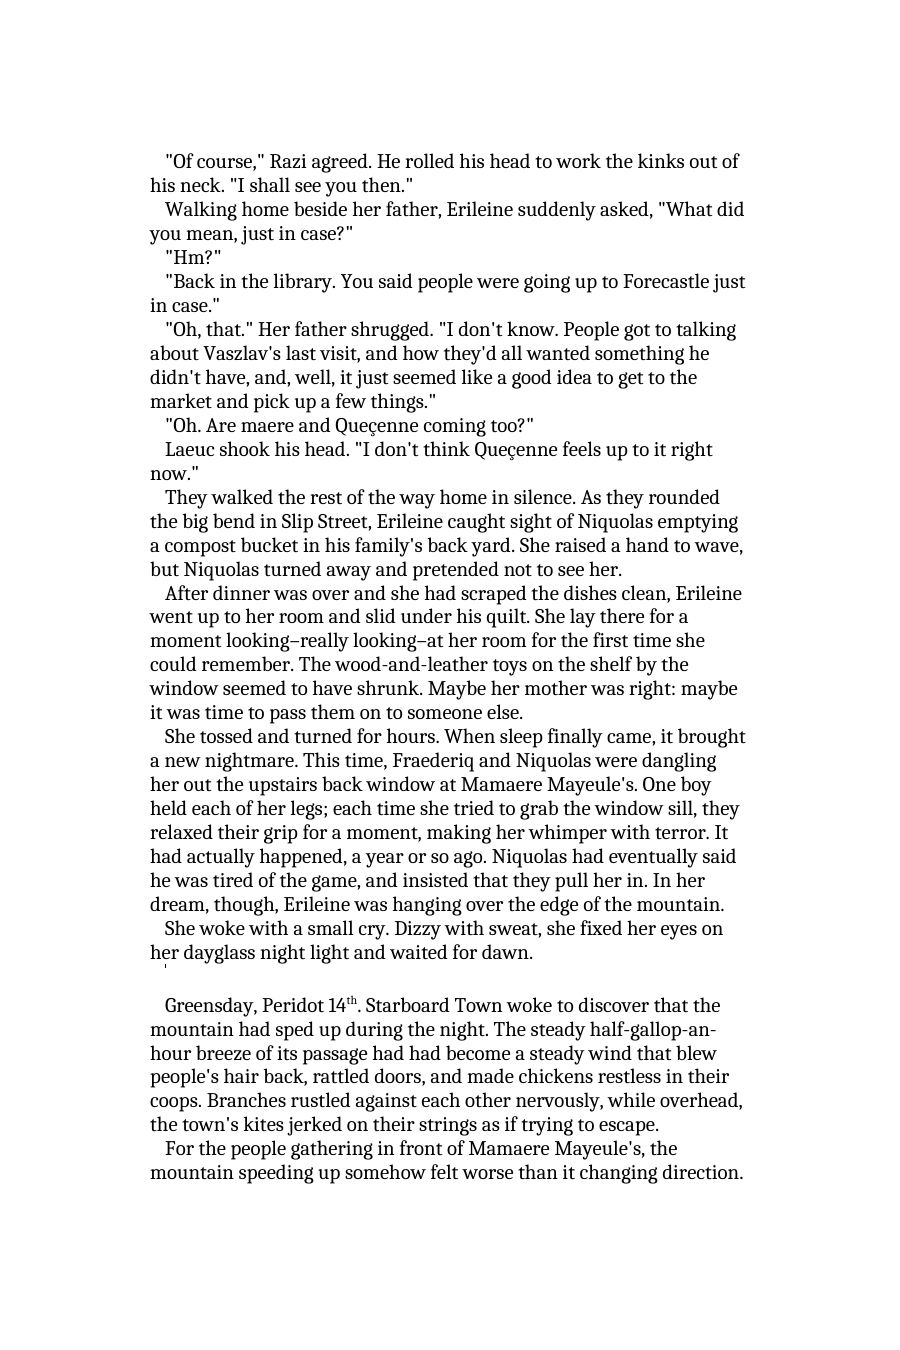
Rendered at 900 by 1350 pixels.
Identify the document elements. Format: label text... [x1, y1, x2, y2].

text They walked the rest of the way home in silence. As they rounded the big bend in Slip Street, Erileine caught sight of Niquolas emptying a compost bucket in his family's back yard. She raised a hand to wave, but Niquolas turned away and pretended not to see her. [150, 485, 750, 581]
text She woke with a small cry. Dizzy with sweat, she fixed her eyes on her dayglass night light and waited for dawn. [150, 917, 750, 964]
text Laeuc shook his head. "I don't think Queçenne feels up to it right now." [150, 437, 750, 485]
text She tossed and turned for hours. When sleep finally came, it brought a new nightmare. This time, Fraederiq and Niquolas were dangling her out the upstairs back window at Mamaere Mayeule's. One boy held each of her legs; each time she tried to grab the window sill, they relaxed their grip for a moment, making her whimper with terror. It had actually happened, a year or so ago. Niquolas had eventually said he was tired of the game, and insisted that they pull her in. In her dream, though, Erileine was hanging over the edge of the mountain. [150, 725, 750, 917]
text "Oh. Are maere and Queçenne coming too?" [150, 413, 750, 437]
text "Oh, that." Her father shrugged. "I don't know. People got to talking about Vaszlav's last visit, and how they'd all wanted something he didn't have, and, well, it just seemed like a good idea to get to the market and pick up a few things." [150, 318, 750, 413]
text Walking home beside her father, Erileine suddenly asked, "What did you mean, just in case?" [150, 198, 750, 246]
text "Of course," Razi agreed. He rolled his head to work the kinks out of his neck. "I shall see you then." [150, 150, 750, 198]
text Greensday, Peridot 14th. Starboard Town woke to discover that the mountain had sped up during the night. The steady half-gallop-an-hour breeze of its passage had had become a steady wind that blew people's hair back, rattled doors, and made chickens restless in their coops. Branches rustled against each other nervously, while overhead, the town's kites jerked on their strings as if trying to escape. [150, 993, 750, 1137]
text After dinner was over and she had scraped the dishes clean, Erileine went up to her room and slid under his quilt. She lay there for a moment looking–really looking–at her room for the first time she could remember. The wood-and-leather toys on the shelf by the window seemed to have shrunk. Maybe her mother was right: maybe it was time to pass them on to someone else. [150, 581, 750, 725]
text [150, 1137, 750, 1185]
text "Back in the library. You said people were going up to Forecastle just in case." [150, 270, 750, 318]
text "Hm?" [150, 246, 750, 270]
